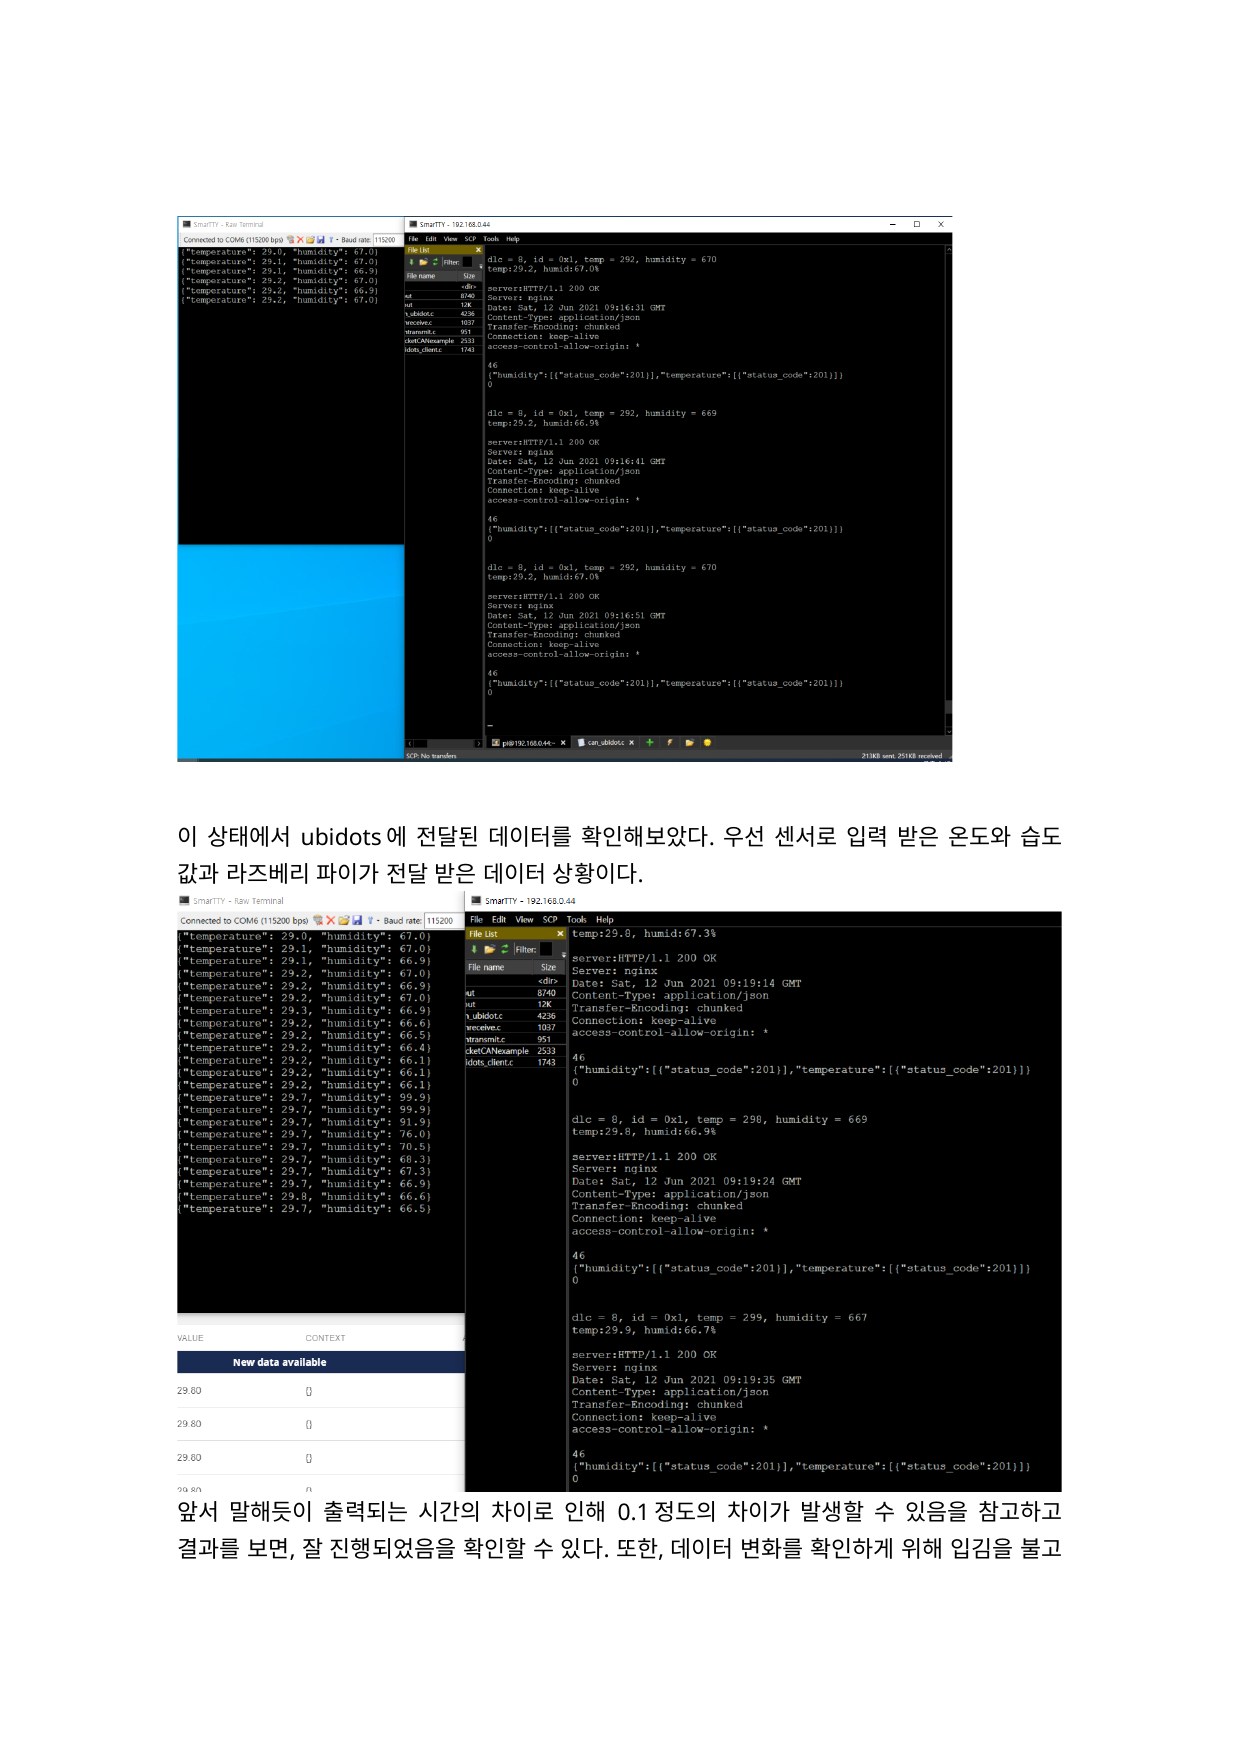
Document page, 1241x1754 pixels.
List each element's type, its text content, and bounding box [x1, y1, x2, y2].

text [177, 1492, 1063, 1567]
text 이 상태에서 ubidots에 전달된 데이터를 확인해보았다. 우선 센서로 입력 받은 온도와 습도 값과 라즈베리 파이가 전달 받은 데이터 상황이다. [177, 817, 1063, 892]
picture [177, 216, 953, 762]
picture [177, 891, 1062, 1492]
